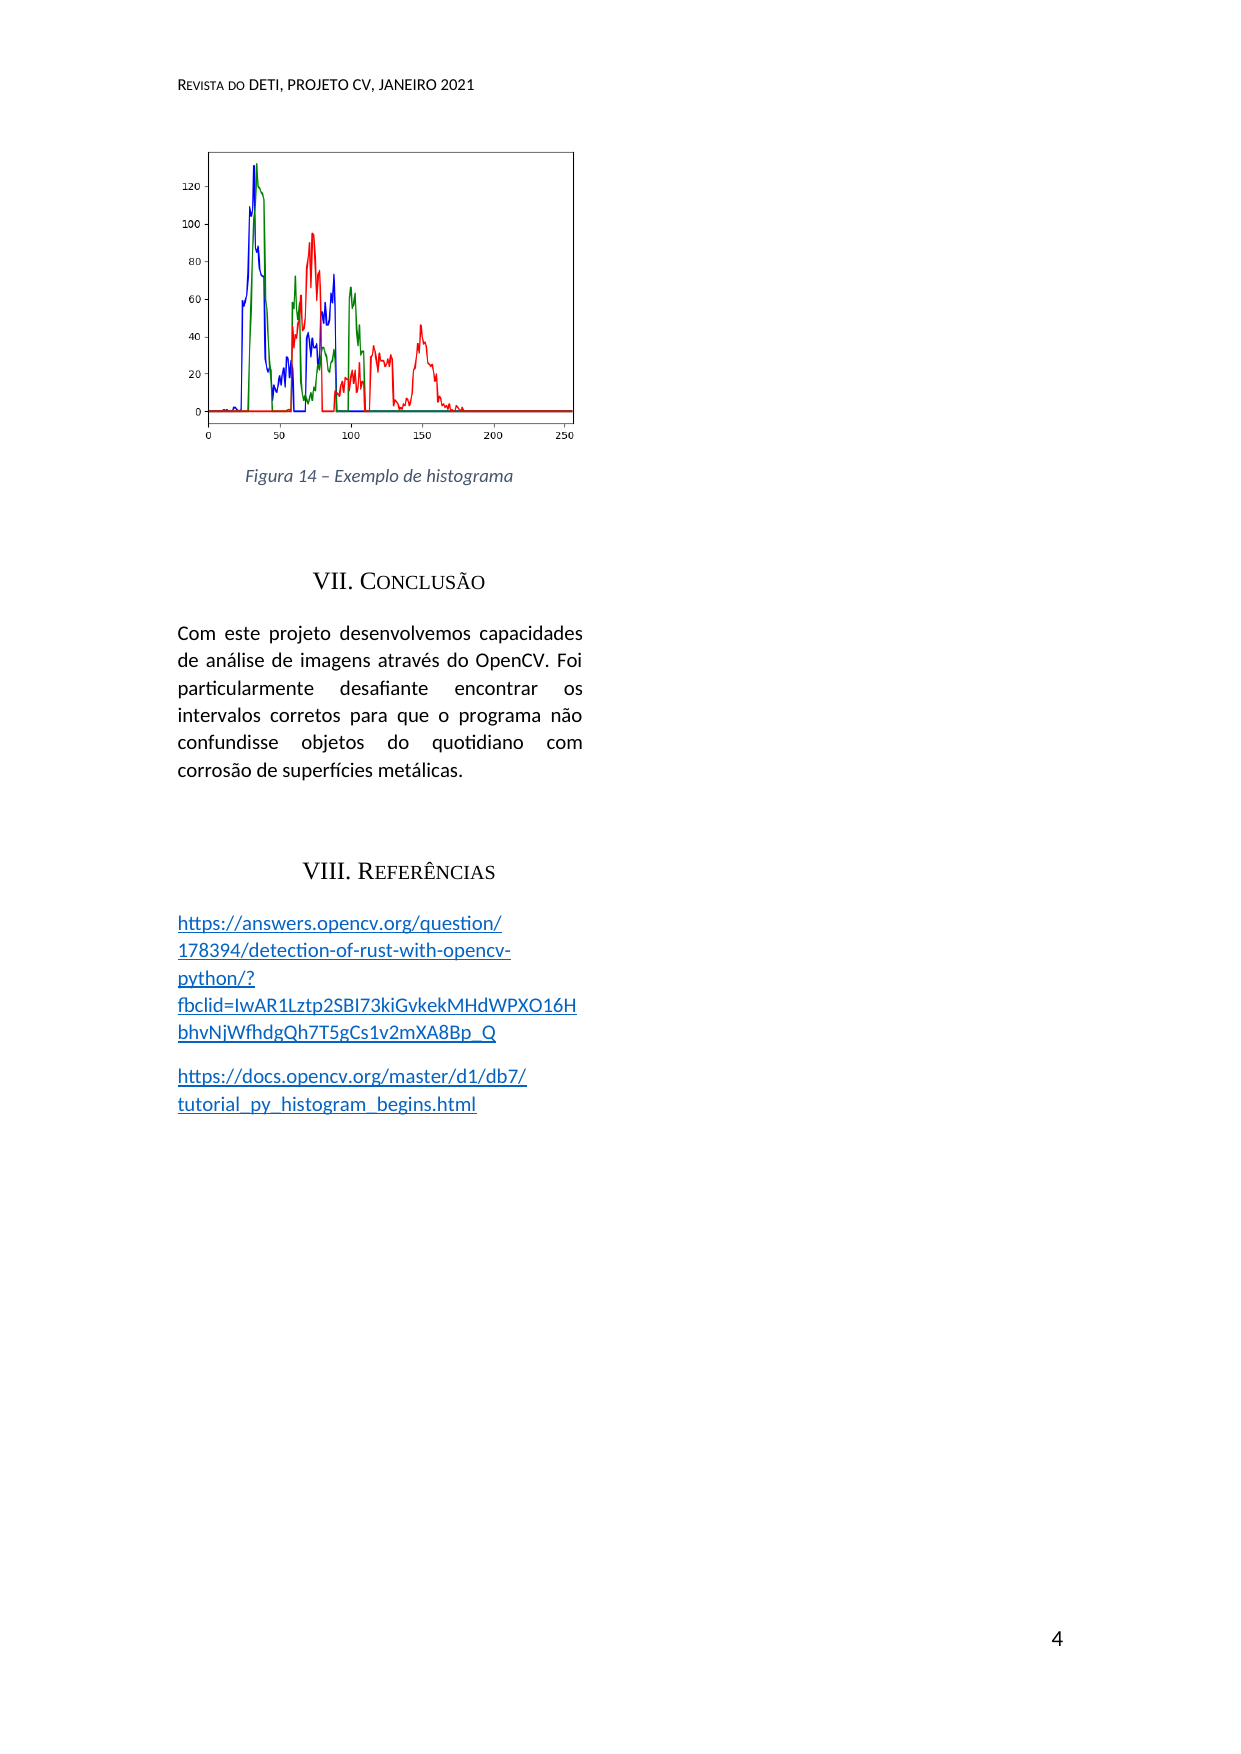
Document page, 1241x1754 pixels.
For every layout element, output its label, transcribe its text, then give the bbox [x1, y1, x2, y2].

subtitle VIII. Referências [214, 856, 583, 885]
text Com este projeto desenvolvemos capacidades de análise de imagens através do OpenCV. Foi particularmente desafiante encontrar os intervalos corretos para que o programa não confundisse objetos do quotidiano com corrosão de superfícies metálicas. [177, 620, 583, 782]
text https://answers.opencv.org/question/178394/detection-of-rust-with-opencv-python/?fbclid=IwAR1Lztp2SBI73kiGvkekMHdWPXO16HbhvNjWfhdgQh7T5gCs1v2mXA8Bp_Q [177, 910, 583, 1045]
text Figura 14 – Exemplo de histograma [177, 464, 583, 487]
subtitle VII. Conclusão [214, 566, 583, 595]
text https://docs.opencv.org/master/d1/db7/tutorial_py_histogram_begins.html [177, 1064, 583, 1116]
picture [177, 147, 584, 446]
